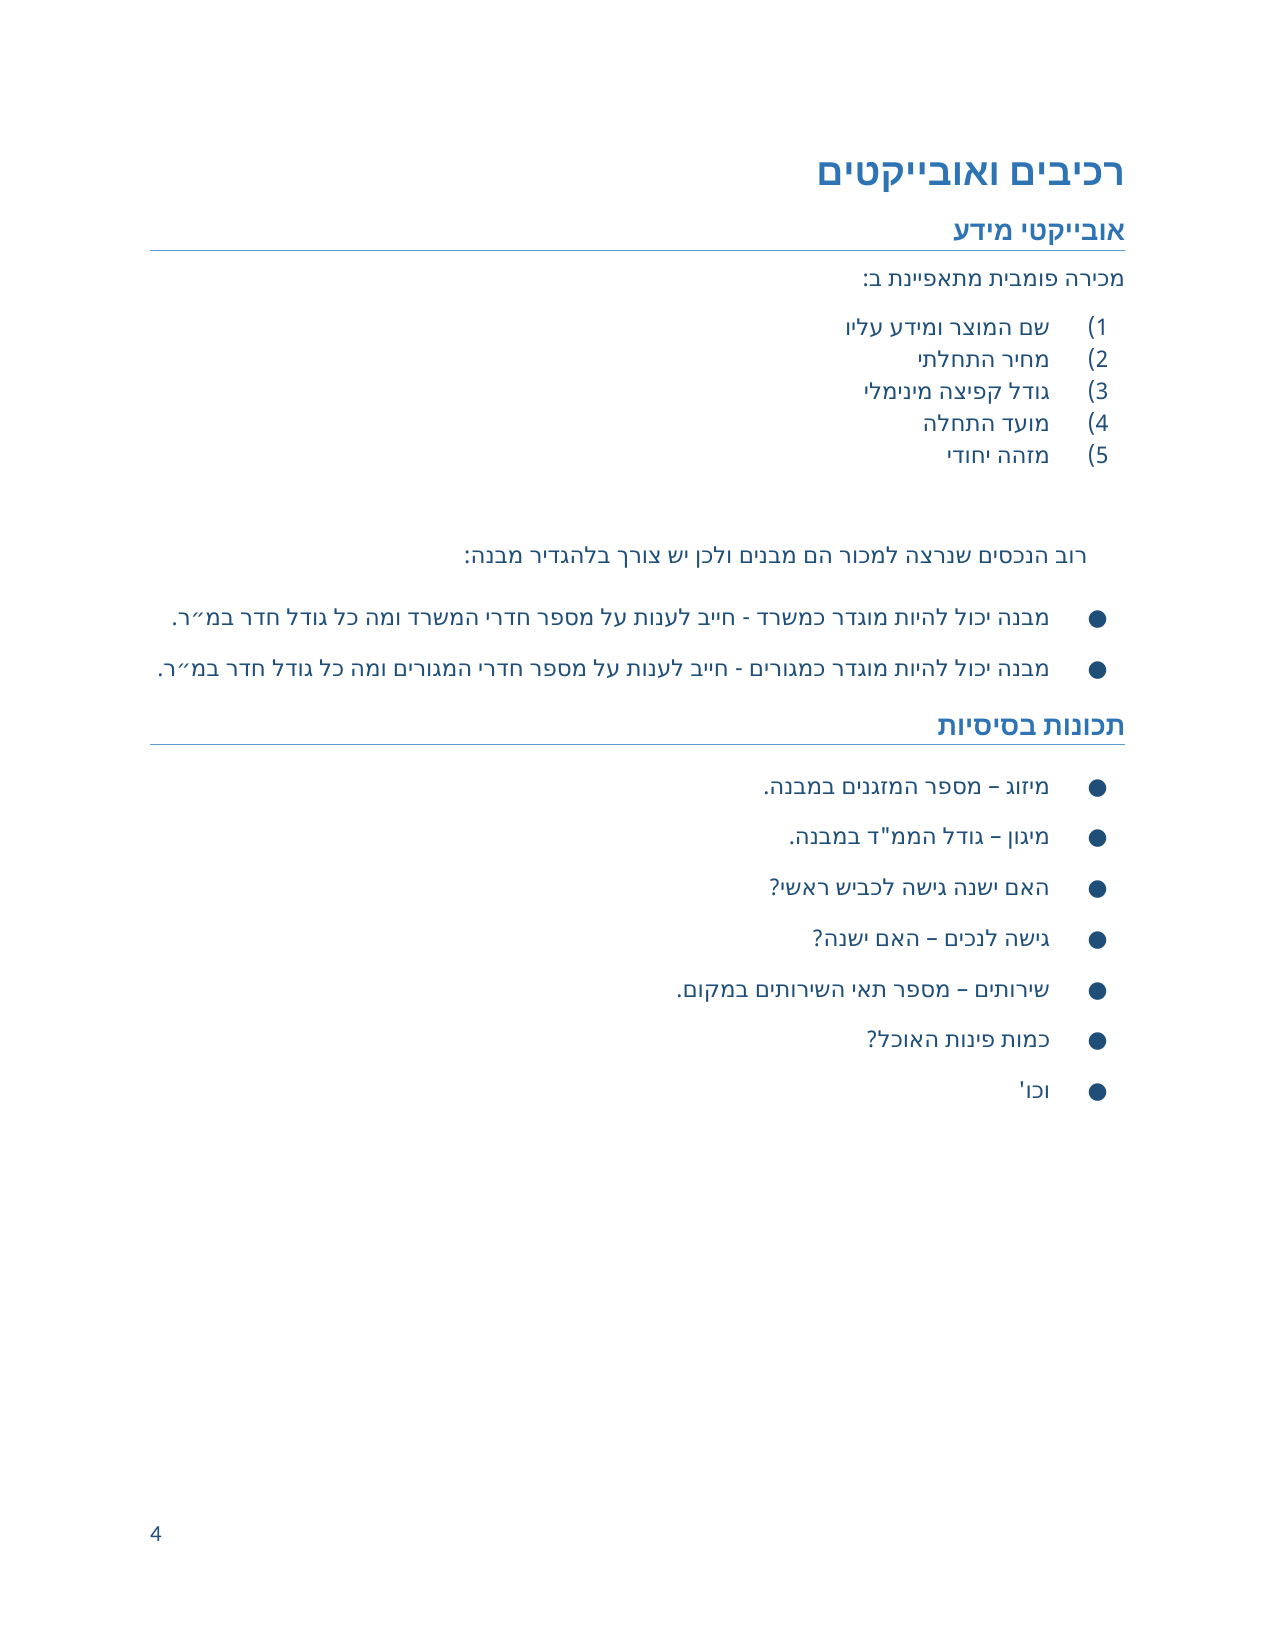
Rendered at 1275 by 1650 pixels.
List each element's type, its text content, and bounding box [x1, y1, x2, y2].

list מועד התחלה [150, 411, 1087, 441]
list האם ישנה גישה לכביש ראשי? [150, 862, 1087, 908]
list גודל קפיצה מינימלי [150, 379, 1087, 409]
list וכו' [150, 1064, 1087, 1111]
list מבנה יכול להיות מוגדר כמגורים - חייב לענות על מספר חדרי המגורים ומה כל גודל חדר במ״ר. [150, 642, 1087, 689]
list מחיר התחלתי [150, 347, 1087, 377]
list מזהה יחודי [150, 443, 1087, 473]
list מיזוג – מספר המזגנים במבנה. [150, 760, 1087, 807]
text מכירה פומבית מתאפיינת ב: [150, 266, 1125, 296]
list שם המוצר ומידע עליו [150, 314, 1087, 344]
text רוב הנכסים שנרצה למכור הם מבנים ולכן יש צורך בלהגדיר מבנה: [150, 543, 1087, 572]
list שירותים – מספר תאי השירותים במקום. [150, 963, 1087, 1010]
list כמות פינות האוכל? [150, 1014, 1087, 1061]
list מיגון – גודל הממ"ד במבנה. [150, 811, 1087, 858]
list גישה לנכים – האם ישנה? [150, 912, 1087, 959]
list מבנה יכול להיות מוגדר כמשרד - חייב לענות על מספר חדרי המשרד ומה כל גודל חדר במ״ר. [150, 591, 1087, 638]
